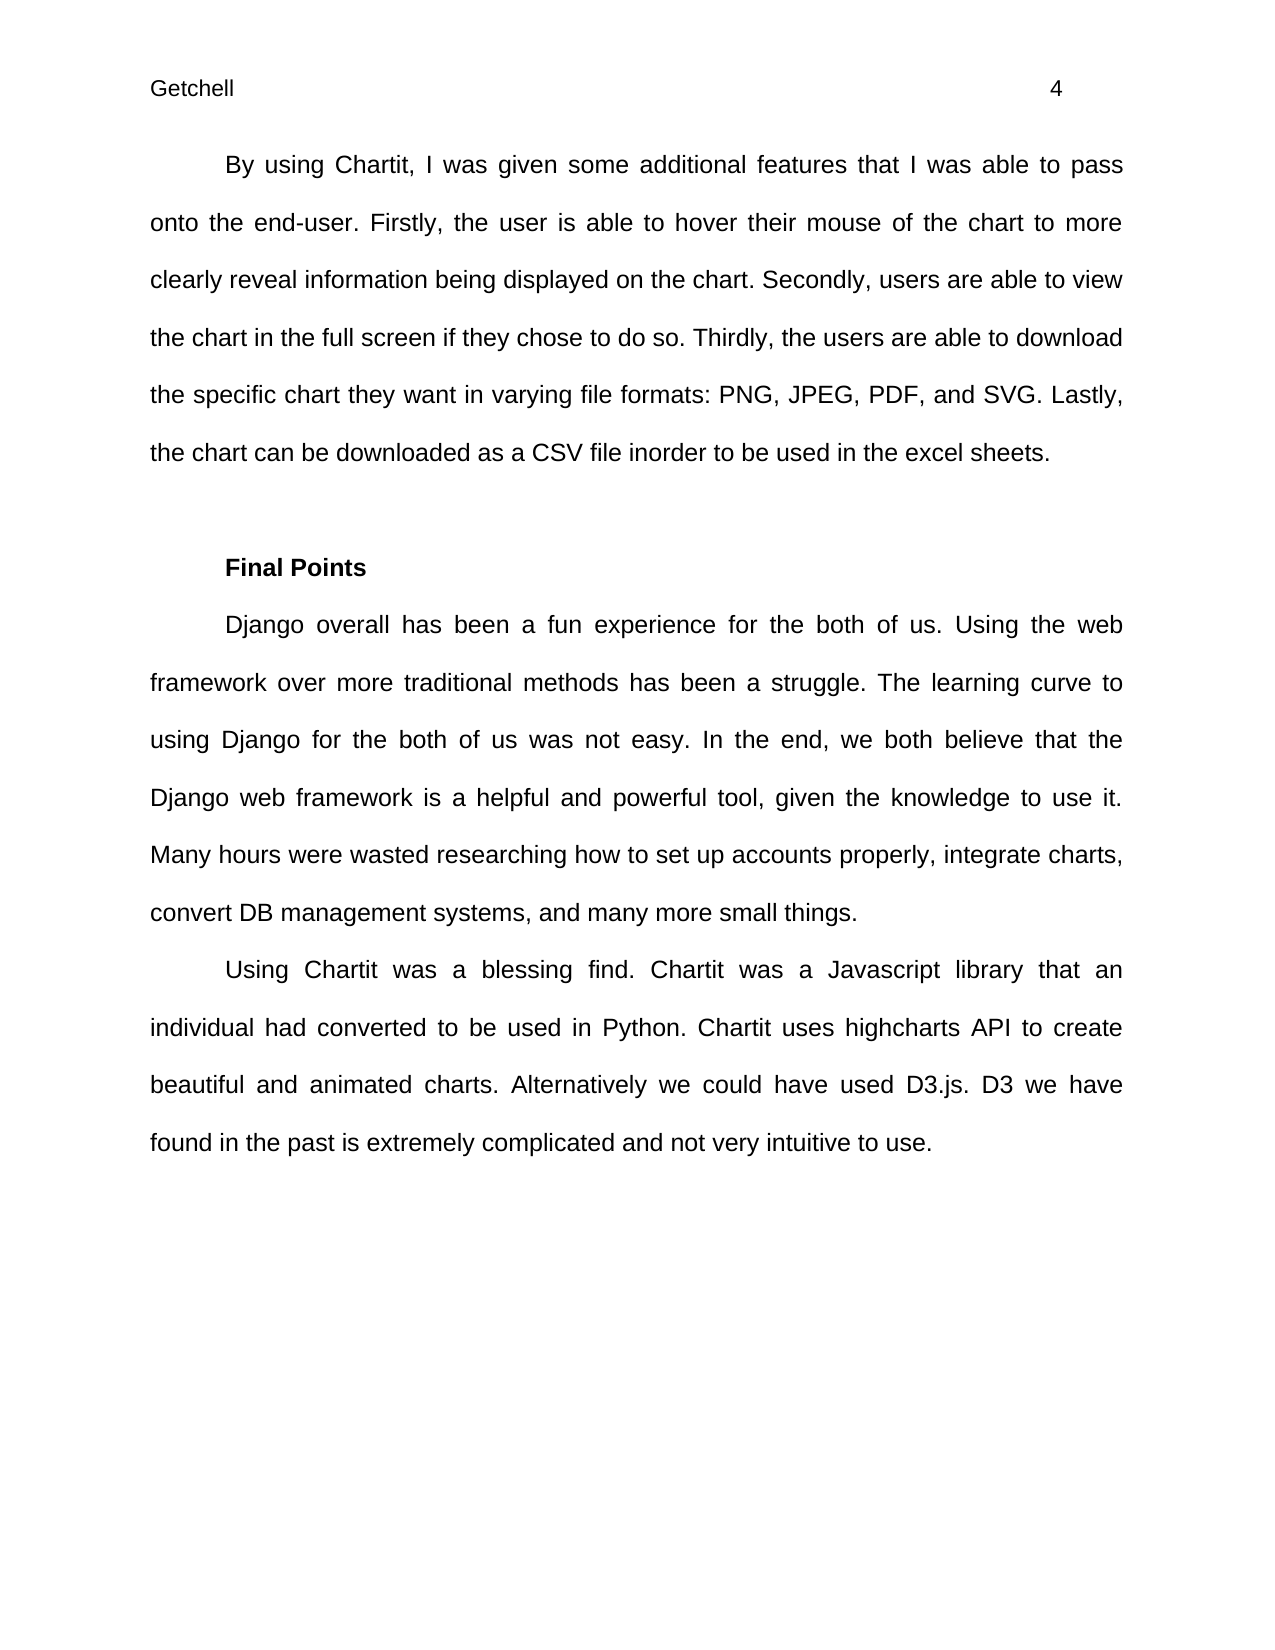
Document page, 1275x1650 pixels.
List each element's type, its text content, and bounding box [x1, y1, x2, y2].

text By using Chartit, I was given some additional features that I was able to pass onto the end-user. Firstly, the user is able to hover their mouse of the chart to more clearly reveal information being displayed on the chart. Secondly, users are able to view the chart in the full screen if they chose to do so. Thirdly, the users are able to download the specific chart they want in varying file formats: PNG, JPEG, PDF, and SVG. Lastly, the chart can be downloaded as a CSV file inorder to be used in the excel sheets. [150, 150, 1125, 466]
text Final Points [225, 552, 1125, 581]
text Django overall has been a fun experience for the both of us. Using the web framework over more traditional methods has been a struggle. The learning curve to using Django for the both of us was not easy. In the end, we both believe that the Django web framework is a helpful and powerful tool, given the knowledge to use it. Many hours were wasted researching how to set up accounts properly, integrate charts, convert DB management systems, and many more small things. [150, 610, 1125, 926]
text Using Chartit was a blessing find. Chartit was a Javascript library that an individual had converted to be used in Python. Chartit uses highcharts API to create beautiful and animated charts. Alternatively we could have used D3.js. D3 we have found in the past is extremely complicated and not very intuitive to use. [150, 955, 1125, 1156]
